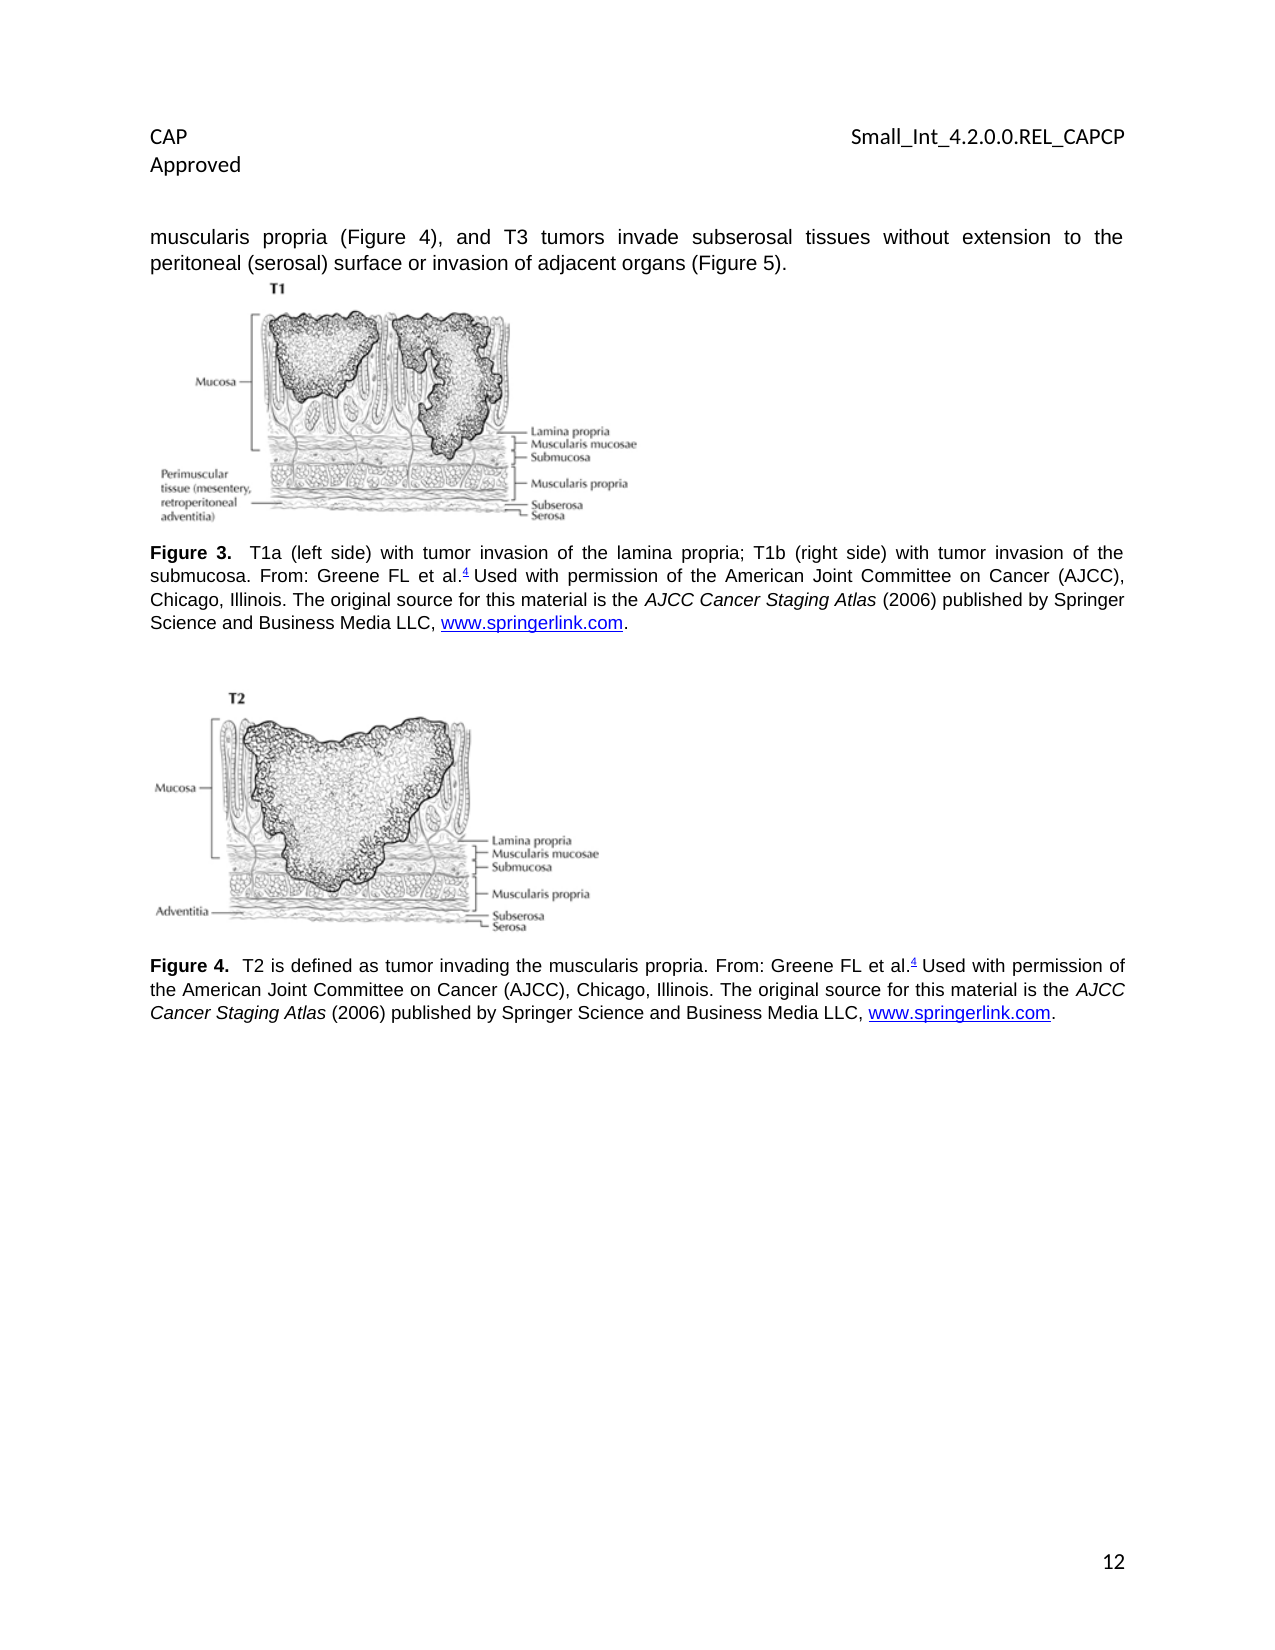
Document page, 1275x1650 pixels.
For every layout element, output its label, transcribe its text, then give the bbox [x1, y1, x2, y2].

text Figure 3. T1a (left side) with tumor invasion of the lamina propria; T1b (right side) with tumor invasion of the submucosa. From: Greene FL et al.4 Used with permission of the American Joint Committee on Cancer (AJCC), Chicago, Illinois. The original source for this material is the AJCC Cancer Staging Atlas (2006) published by Springer Science and Business Media LLC, www.springerlink.com. [150, 542, 1125, 633]
picture [155, 276, 643, 528]
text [150, 225, 1125, 274]
picture [150, 683, 604, 941]
text Figure 4. T2 is defined as tumor invading the muscularis propria. From: Greene FL et al.4 Used with permission of the American Joint Committee on Cancer (AJCC), Chicago, Illinois. The original source for this material is the AJCC Cancer Staging Atlas (2006) published by Springer Science and Business Media LLC, www.springerlink.com. [150, 955, 1125, 1023]
